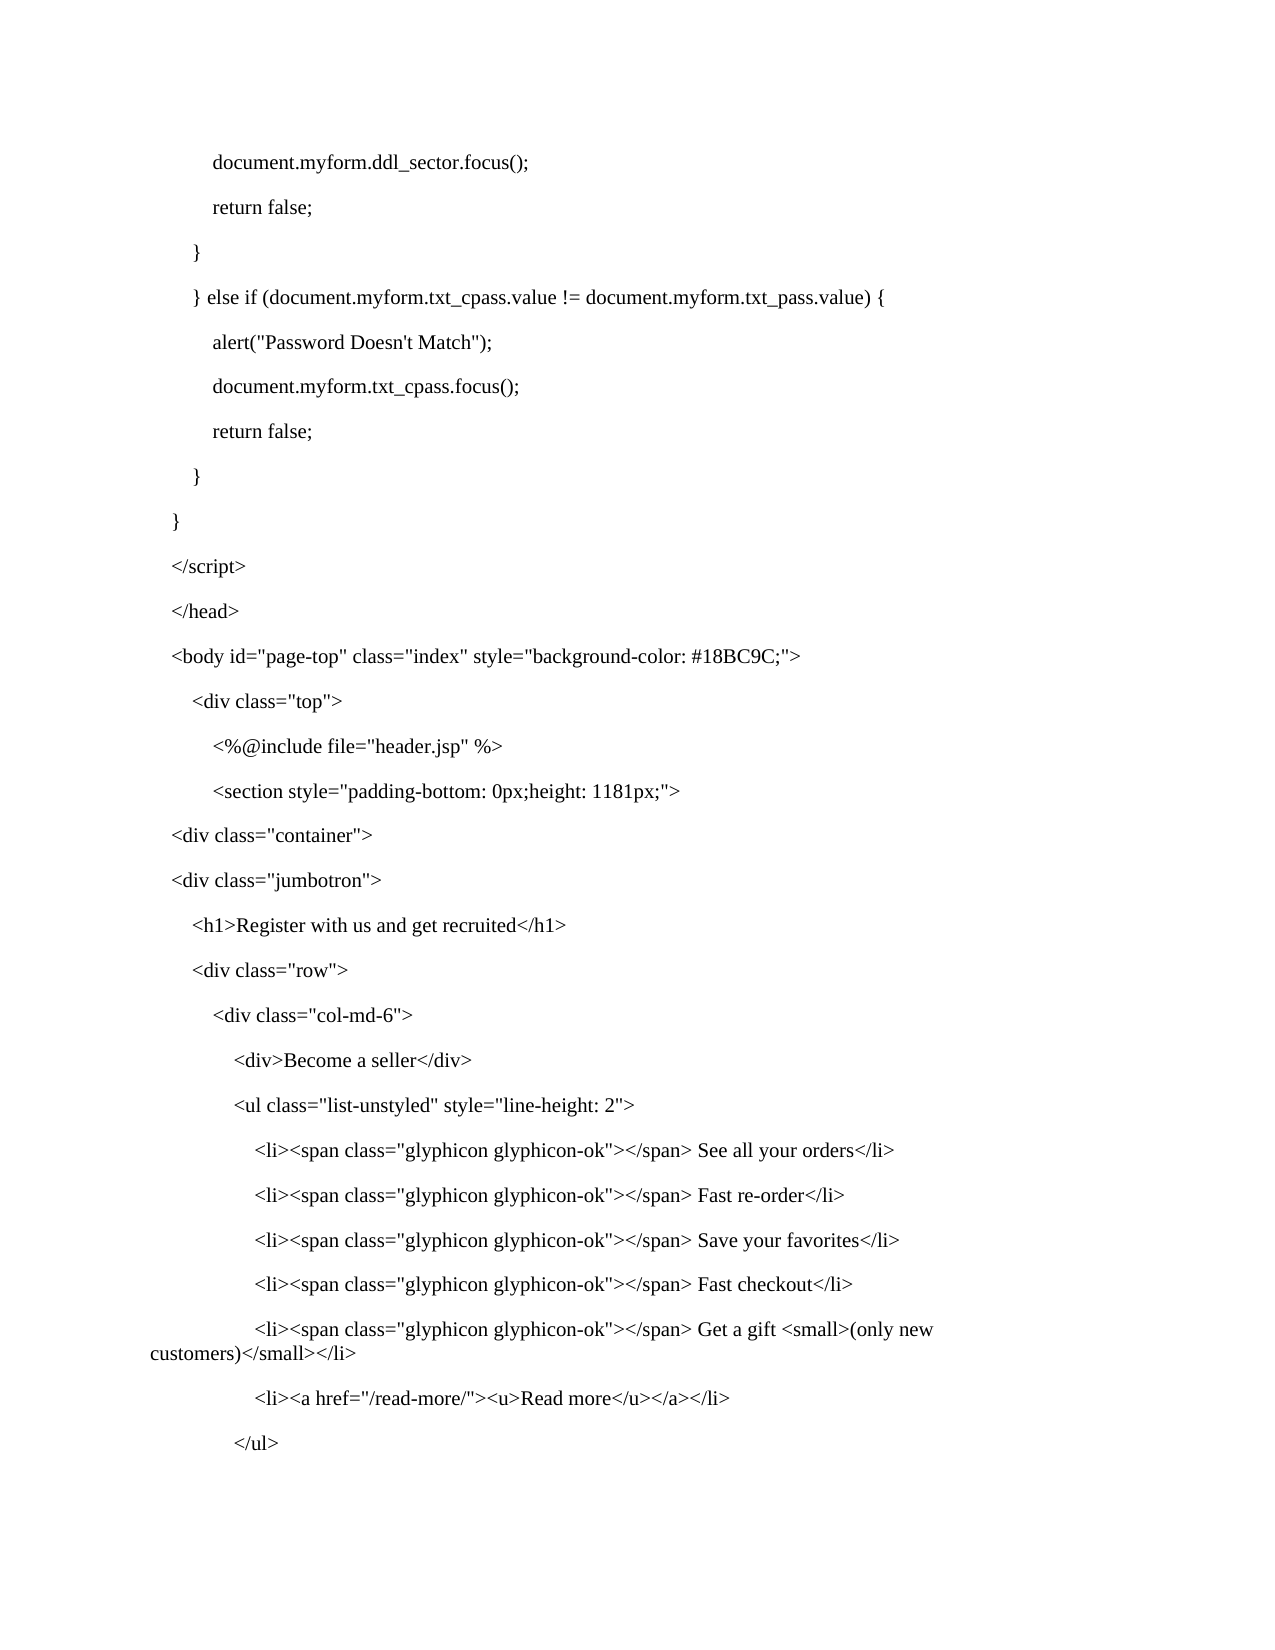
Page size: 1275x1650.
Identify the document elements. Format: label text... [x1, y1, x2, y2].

text <section style="padding-bottom: 0px;height: 1181px;"> [150, 778, 1125, 803]
text } else if (document.myform.txt_cpass.value != document.myform.txt_pass.value) { [150, 285, 1125, 309]
text <div class="row"> [150, 958, 1125, 982]
text <div class="top"> [150, 689, 1125, 713]
text <h1>Register with us and get recruited</h1> [150, 913, 1125, 937]
text <ul class="list-unstyled" style="line-height: 2"> [150, 1093, 1125, 1117]
text return false; [150, 419, 1125, 443]
text <body id="page-top" class="index" style="background-color: #18BC9C;"> [150, 644, 1125, 668]
text <li><span class="glyphicon glyphicon-ok"></span> Save your favorites</li> [150, 1227, 1125, 1252]
text <li><a href="/read-more/"><u>Read more</u></a></li> [150, 1386, 1125, 1410]
text </script> [150, 554, 1125, 578]
text <li><span class="glyphicon glyphicon-ok"></span> Fast checkout</li> [150, 1272, 1125, 1296]
text } [150, 464, 1125, 488]
text document.myform.ddl_sector.focus(); [150, 150, 1125, 174]
text <div class="jumbotron"> [150, 868, 1125, 892]
text </head> [150, 599, 1125, 623]
text <%@include file="header.jsp" %> [150, 734, 1125, 758]
text alert("Password Doesn't Match"); [150, 329, 1125, 354]
text <li><span class="glyphicon glyphicon-ok"></span> Get a gift <small>(only new customers)</small></li> [150, 1317, 1125, 1365]
text return false; [150, 195, 1125, 219]
text </ul> [150, 1431, 1125, 1455]
text } [150, 509, 1125, 533]
text document.myform.txt_cpass.focus(); [150, 374, 1125, 398]
text } [150, 240, 1125, 264]
text <li><span class="glyphicon glyphicon-ok"></span> See all your orders</li> [150, 1138, 1125, 1162]
text <div class="container"> [150, 823, 1125, 847]
text <div class="col-md-6"> [150, 1003, 1125, 1027]
text <div>Become a seller</div> [150, 1048, 1125, 1072]
text <li><span class="glyphicon glyphicon-ok"></span> Fast re-order</li> [150, 1183, 1125, 1207]
